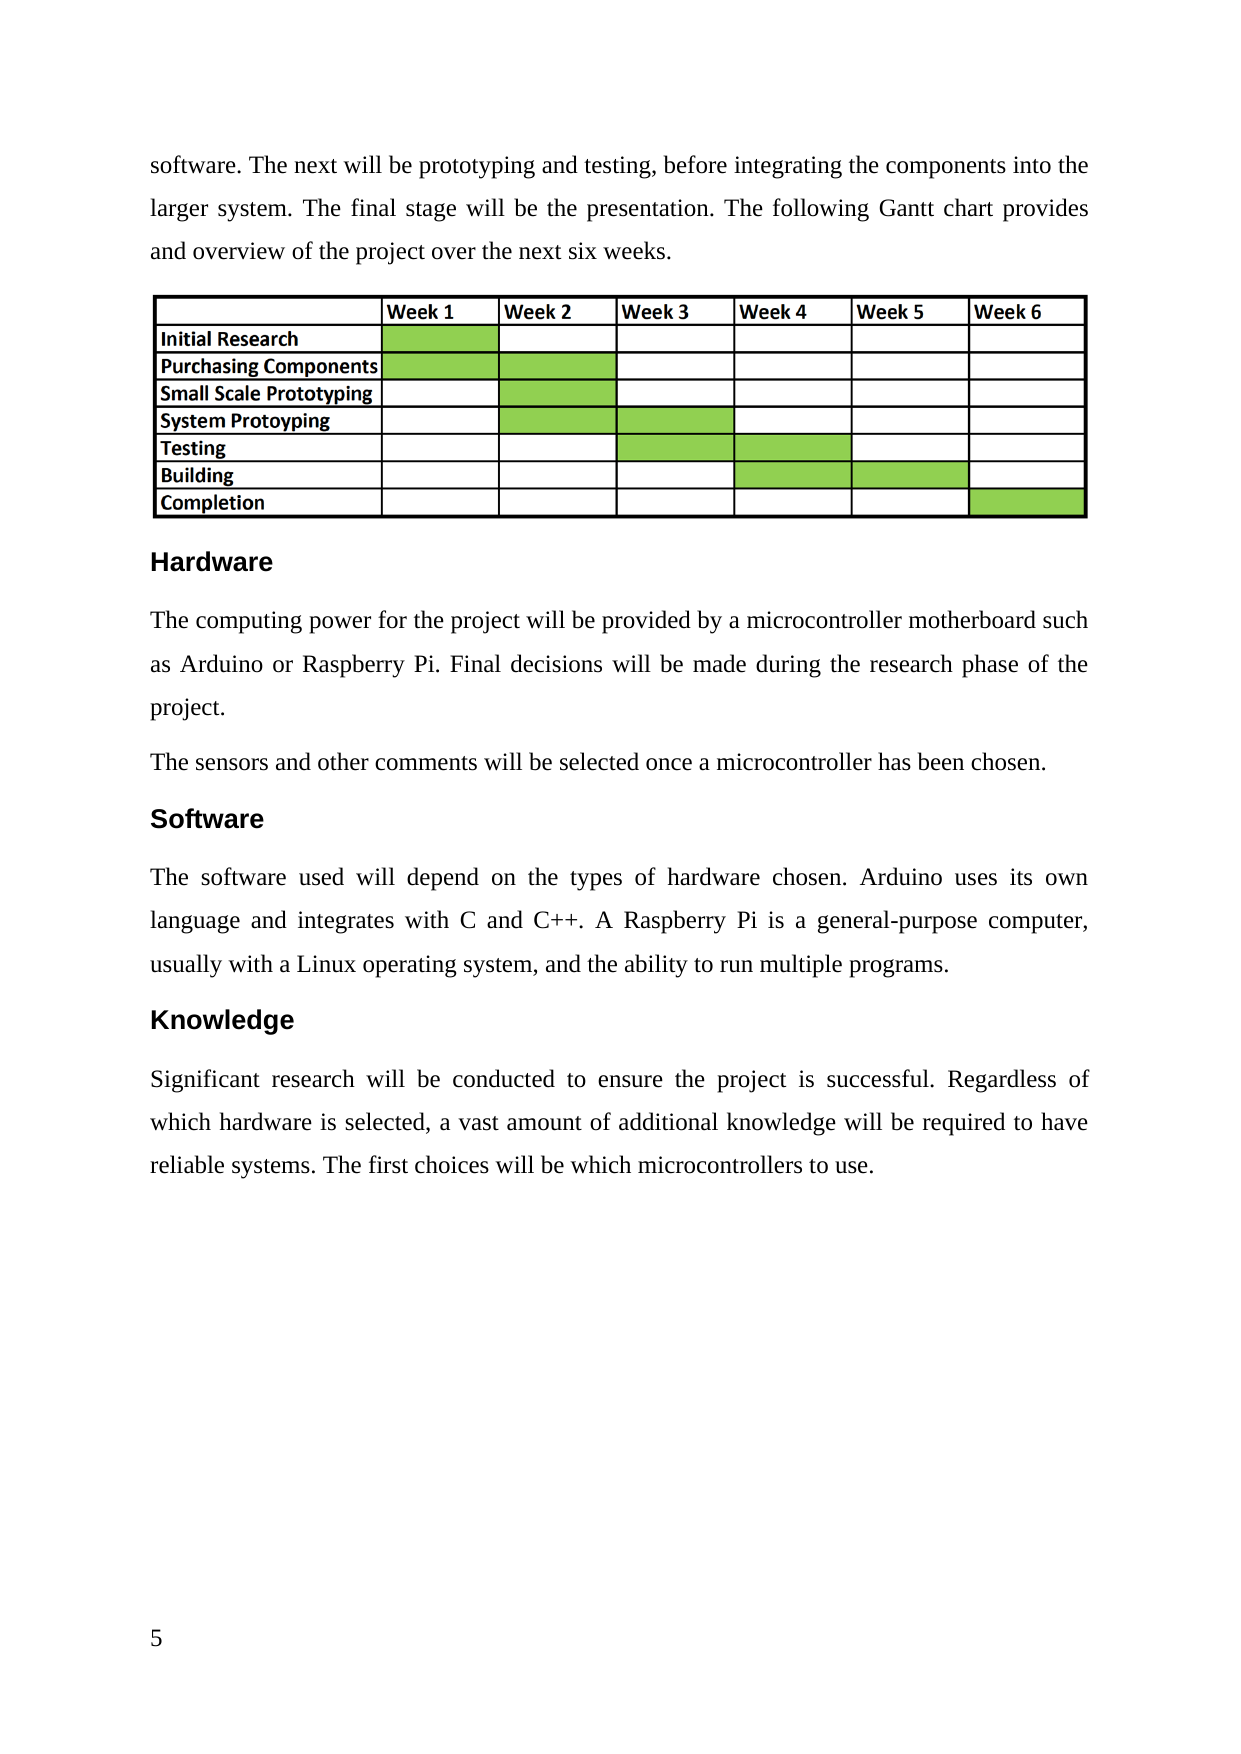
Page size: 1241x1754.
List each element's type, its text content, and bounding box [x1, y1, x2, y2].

text The software used will depend on the types of hardware chosen. Arduino uses its own language and integrates with C and C++. A Raspberry Pi is a general-purpose computer, usually with a Linux operating system, and the ability to run multiple programs. [150, 862, 1090, 977]
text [150, 150, 1090, 265]
subtitle Knowledge [150, 1004, 1090, 1036]
subtitle Hardware [150, 546, 1090, 577]
text The computing power for the project will be provided by a microcontroller motherboard such as Arduino or Raspberry Pi. Final decisions will be made during the research phase of the project. [150, 606, 1090, 721]
text The sensors and other comments will be selected once a microcontroller has been chosen. [150, 747, 1090, 776]
subtitle Software [150, 803, 1090, 834]
text Significant research will be conducted to ensure the project is successful. Regardless of which hardware is selected, a vast amount of additional knowledge will be required to have reliable systems. The first choices will be which microcontrollers to use. [150, 1064, 1090, 1179]
picture [150, 291, 1090, 520]
